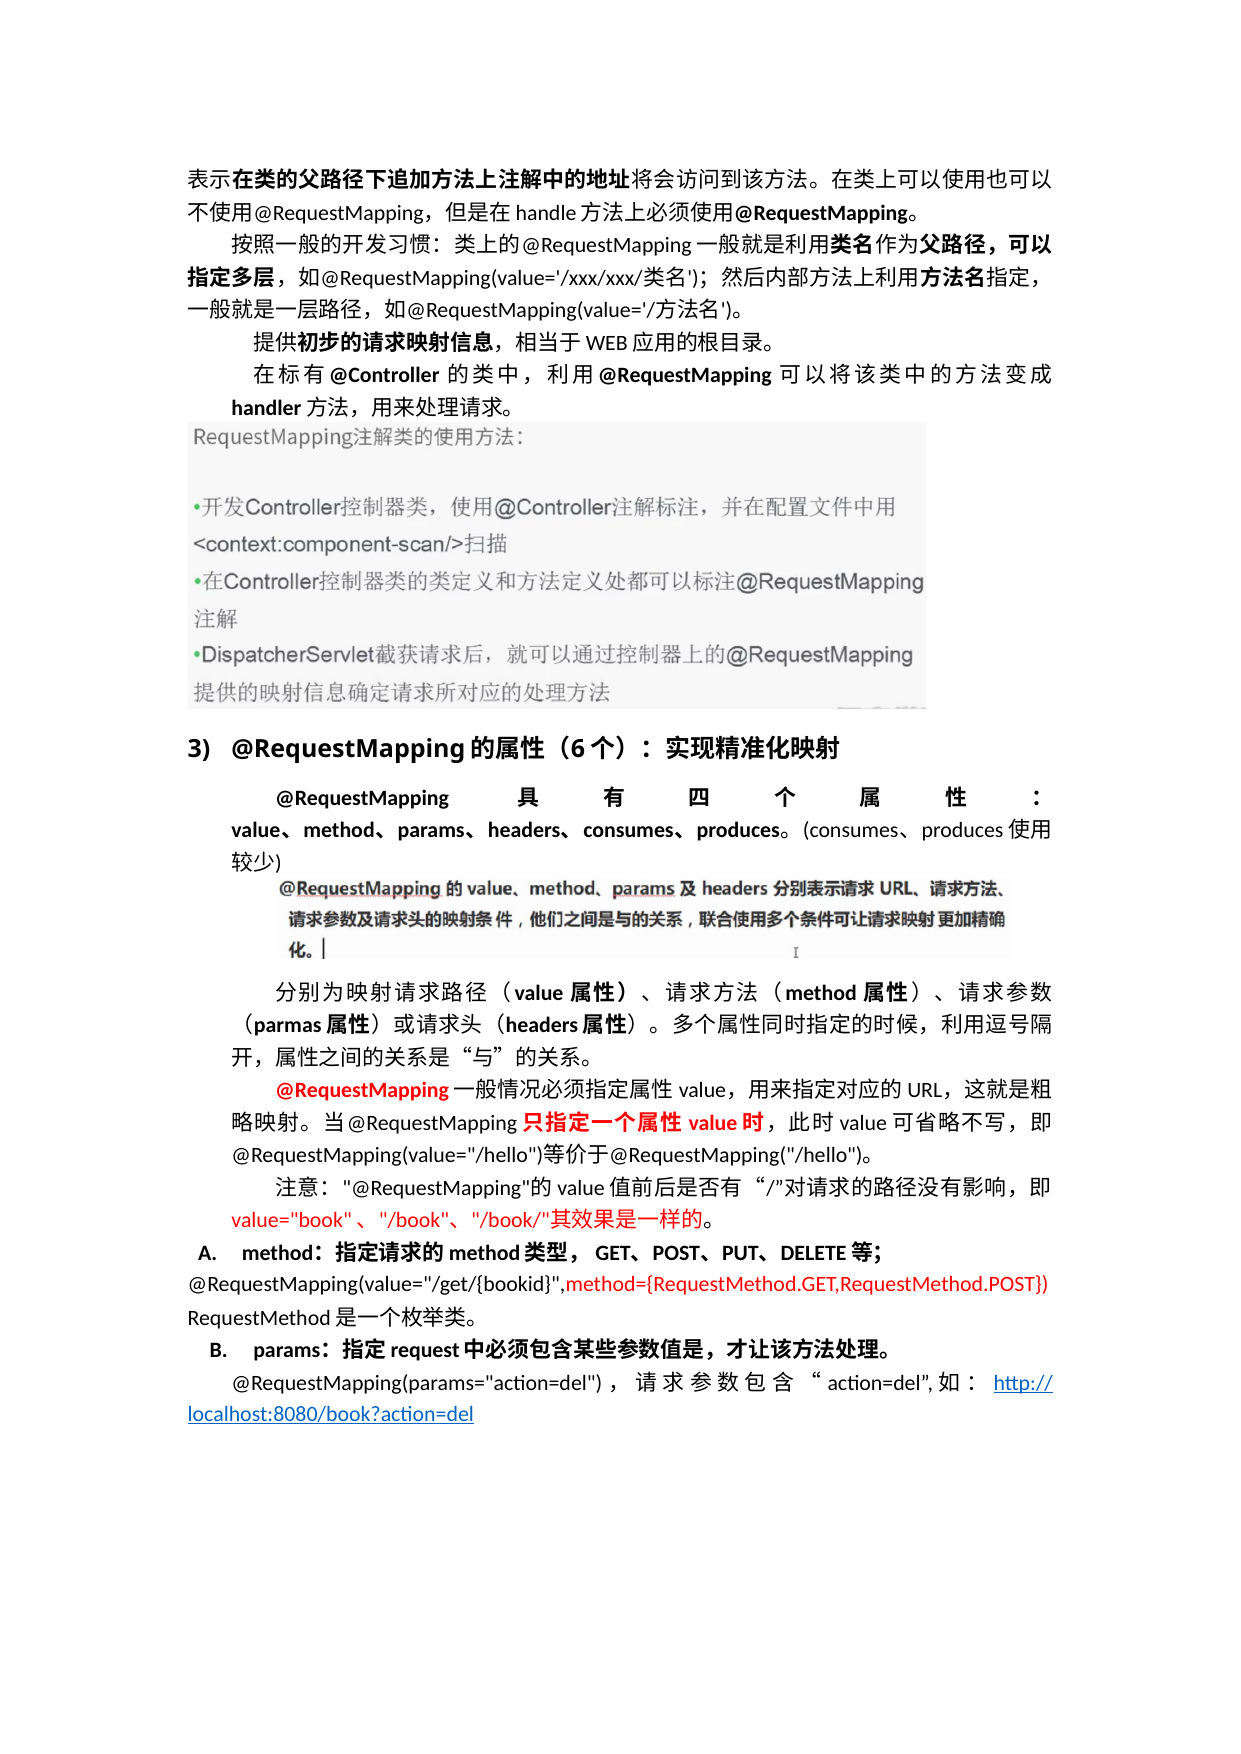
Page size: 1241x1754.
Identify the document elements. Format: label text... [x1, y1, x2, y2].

text 分别为映射请求路径（value属性）、请求方法（method属性）、请求参数（parmas属性）或请求头（headers属性）。多个属性同时指定的时候，利用逗号隔开，属性之间的关系是“与”的关系。 [231, 974, 1053, 1072]
subtitle params：指定request中必须包含某些参数值是，才让该方法处理。 [209, 1332, 1031, 1364]
text @RequestMapping(params="action=del")，请求参数包含“action=del”,如：http://localhost:8080/book?action=del [187, 1364, 1053, 1429]
text @RequestMapping一般情况必须指定属性value，用来指定对应的URL，这就是粗略映射。当@RequestMapping只指定一个属性value时，此时value可省略不写，即@RequestMapping(value="/hello")等价于@RequestMapping("/hello")。 [231, 1072, 1053, 1169]
text 提供初步的请求映射信息，相当于WEB应用的根目录。 [253, 324, 1053, 357]
subtitle @RequestMapping的属性（6个）：实现精准化映射 [187, 714, 1053, 779]
picture [275, 877, 1013, 959]
text @RequestMapping(value="/get/{bookid}",method={RequestMethod.GET,RequestMethod.POST}) [187, 1267, 1053, 1299]
subtitle method：指定请求的method类型， GET、POST、PUT、DELETE等； [198, 1234, 1031, 1267]
text 按照一般的开发习惯：类上的@RequestMapping一般就是利用类名作为父路径，可以指定多层，如@RequestMapping(value='/xxx/xxx/类名')；然后内部方法上利用方法名指定，一般就是一层路径，如@RequestMapping(value='/方法名')。 [187, 227, 1053, 324]
text RequestMethod是一个枚举类。 [187, 1299, 1053, 1332]
text 注意："@RequestMapping"的value值前后是否有“/”对请求的路径没有影响，即value="book" 、"/book"、"/book/"其效果是一样的。 [231, 1169, 1053, 1234]
text @RequestMapping具有四个属性：value、method、params、headers、consumes、produces。(consumes、produces使用较少) [231, 779, 1053, 877]
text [187, 162, 1053, 227]
text 在标有@Controller的类中，利用@RequestMapping可以将该类中的方法变成handler方法，用来处理请求。 [231, 357, 1053, 422]
picture [187, 422, 927, 709]
